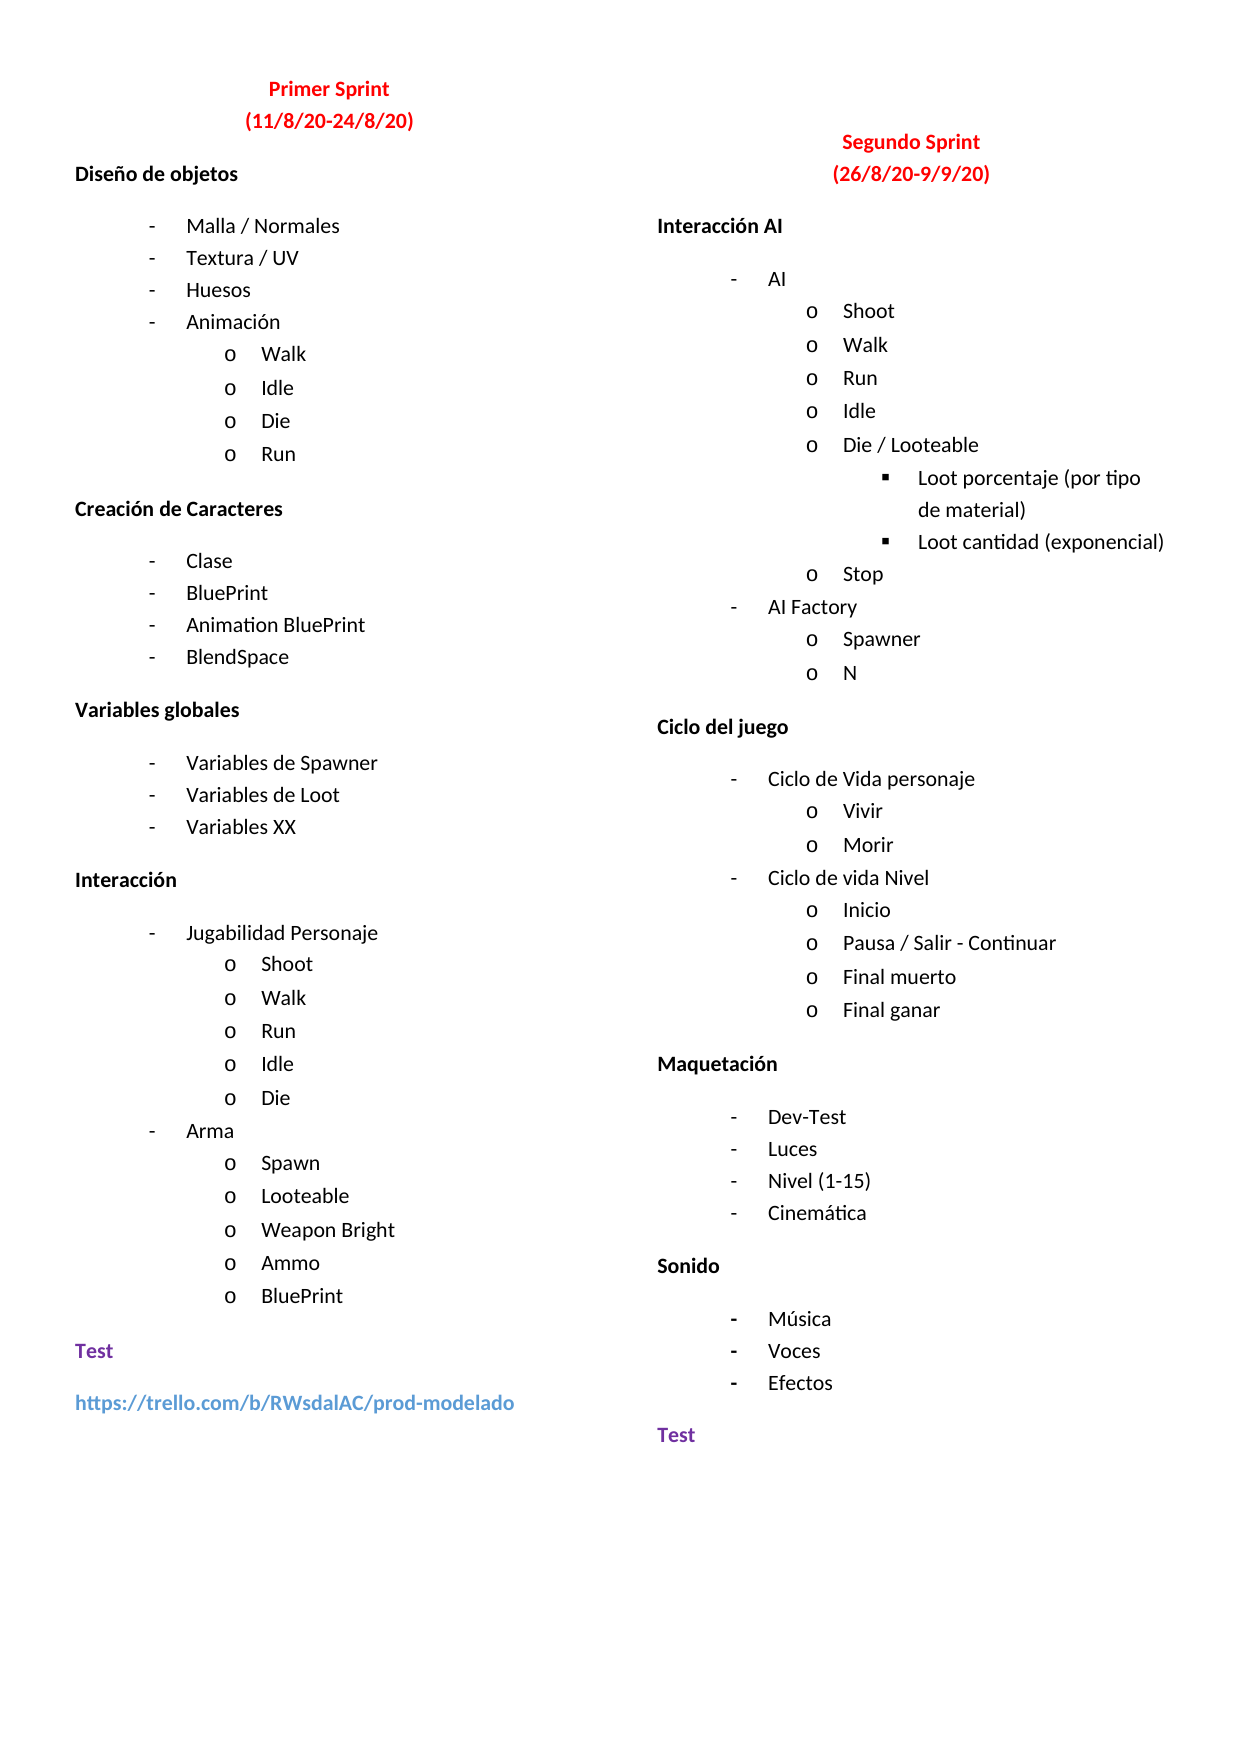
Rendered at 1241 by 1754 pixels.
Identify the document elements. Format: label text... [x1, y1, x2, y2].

text Interacción AI [657, 213, 1165, 239]
list Shoot [805, 297, 1165, 325]
list BlendSpace [148, 643, 583, 670]
list Jugabilidad Personaje [148, 919, 583, 945]
list Walk [805, 331, 1165, 358]
text Sonido [657, 1252, 1165, 1279]
list Voces [730, 1337, 1165, 1363]
list Música [730, 1305, 1165, 1331]
list Die / Looteable [805, 431, 1165, 458]
list N [805, 659, 1165, 686]
list Stop [805, 560, 1165, 588]
list Idle [223, 374, 583, 402]
list Idle [805, 397, 1165, 425]
text Maquetación [657, 1050, 1165, 1077]
list Ammo [223, 1249, 583, 1277]
list Loot porcentaje (por tipo de material) [880, 464, 1165, 523]
list AI [730, 265, 1165, 292]
text Diseño de objetos [75, 160, 583, 186]
text https://trello.com/b/RWsdalAC/prod-modelado [75, 1389, 583, 1416]
list Final ganar [805, 996, 1165, 1024]
list Clase [148, 547, 583, 574]
text Creación de Caracteres [75, 495, 583, 521]
text Interacción [75, 866, 583, 892]
list Inicio [805, 896, 1165, 924]
list Luces [730, 1135, 1165, 1162]
text Segundo Sprint (26/8/20-9/9/20) [657, 128, 1165, 186]
text Test [657, 1422, 1165, 1448]
list Die [223, 1084, 583, 1112]
list Run [223, 441, 583, 468]
list Walk [223, 984, 583, 1012]
list Ciclo de Vida personaje [730, 766, 1165, 792]
list Vivir [805, 798, 1165, 825]
list Looteable [223, 1183, 583, 1210]
text Primer Sprint (11/8/20-24/8/20) [75, 75, 583, 134]
list BluePrint [223, 1283, 583, 1310]
list Animación [148, 308, 583, 335]
list Nivel (1-15) [730, 1167, 1165, 1194]
list BluePrint [148, 579, 583, 606]
list Variables XX [148, 813, 583, 840]
list Loot cantidad (exponencial) [880, 528, 1165, 555]
text Test [75, 1337, 583, 1363]
list Variables de Spawner [148, 749, 583, 776]
list Final muerto [805, 963, 1165, 991]
list Efectos [730, 1369, 1165, 1395]
list Idle [223, 1051, 583, 1078]
list Die [223, 407, 583, 435]
text Ciclo del juego [657, 713, 1165, 739]
list Arma [148, 1117, 583, 1144]
list Dev-Test [730, 1103, 1165, 1130]
list Spawn [223, 1149, 583, 1177]
list Walk [223, 341, 583, 368]
list Malla / Normales [148, 213, 583, 239]
list Run [805, 364, 1165, 392]
list Huesos [148, 277, 583, 303]
list Spawner [805, 625, 1165, 653]
text Variables globales [75, 696, 583, 723]
list Weapon Bright [223, 1216, 583, 1244]
list Textura / UV [148, 244, 583, 271]
list Animation BluePrint [148, 611, 583, 638]
list Run [223, 1017, 583, 1045]
list Ciclo de vida Nivel [730, 864, 1165, 891]
list Cinemática [730, 1199, 1165, 1226]
list Variables de Loot [148, 781, 583, 808]
list Morir [805, 831, 1165, 859]
list Pausa / Salir - Continuar [805, 929, 1165, 957]
list AI Factory [730, 593, 1165, 620]
list Shoot [223, 951, 583, 978]
